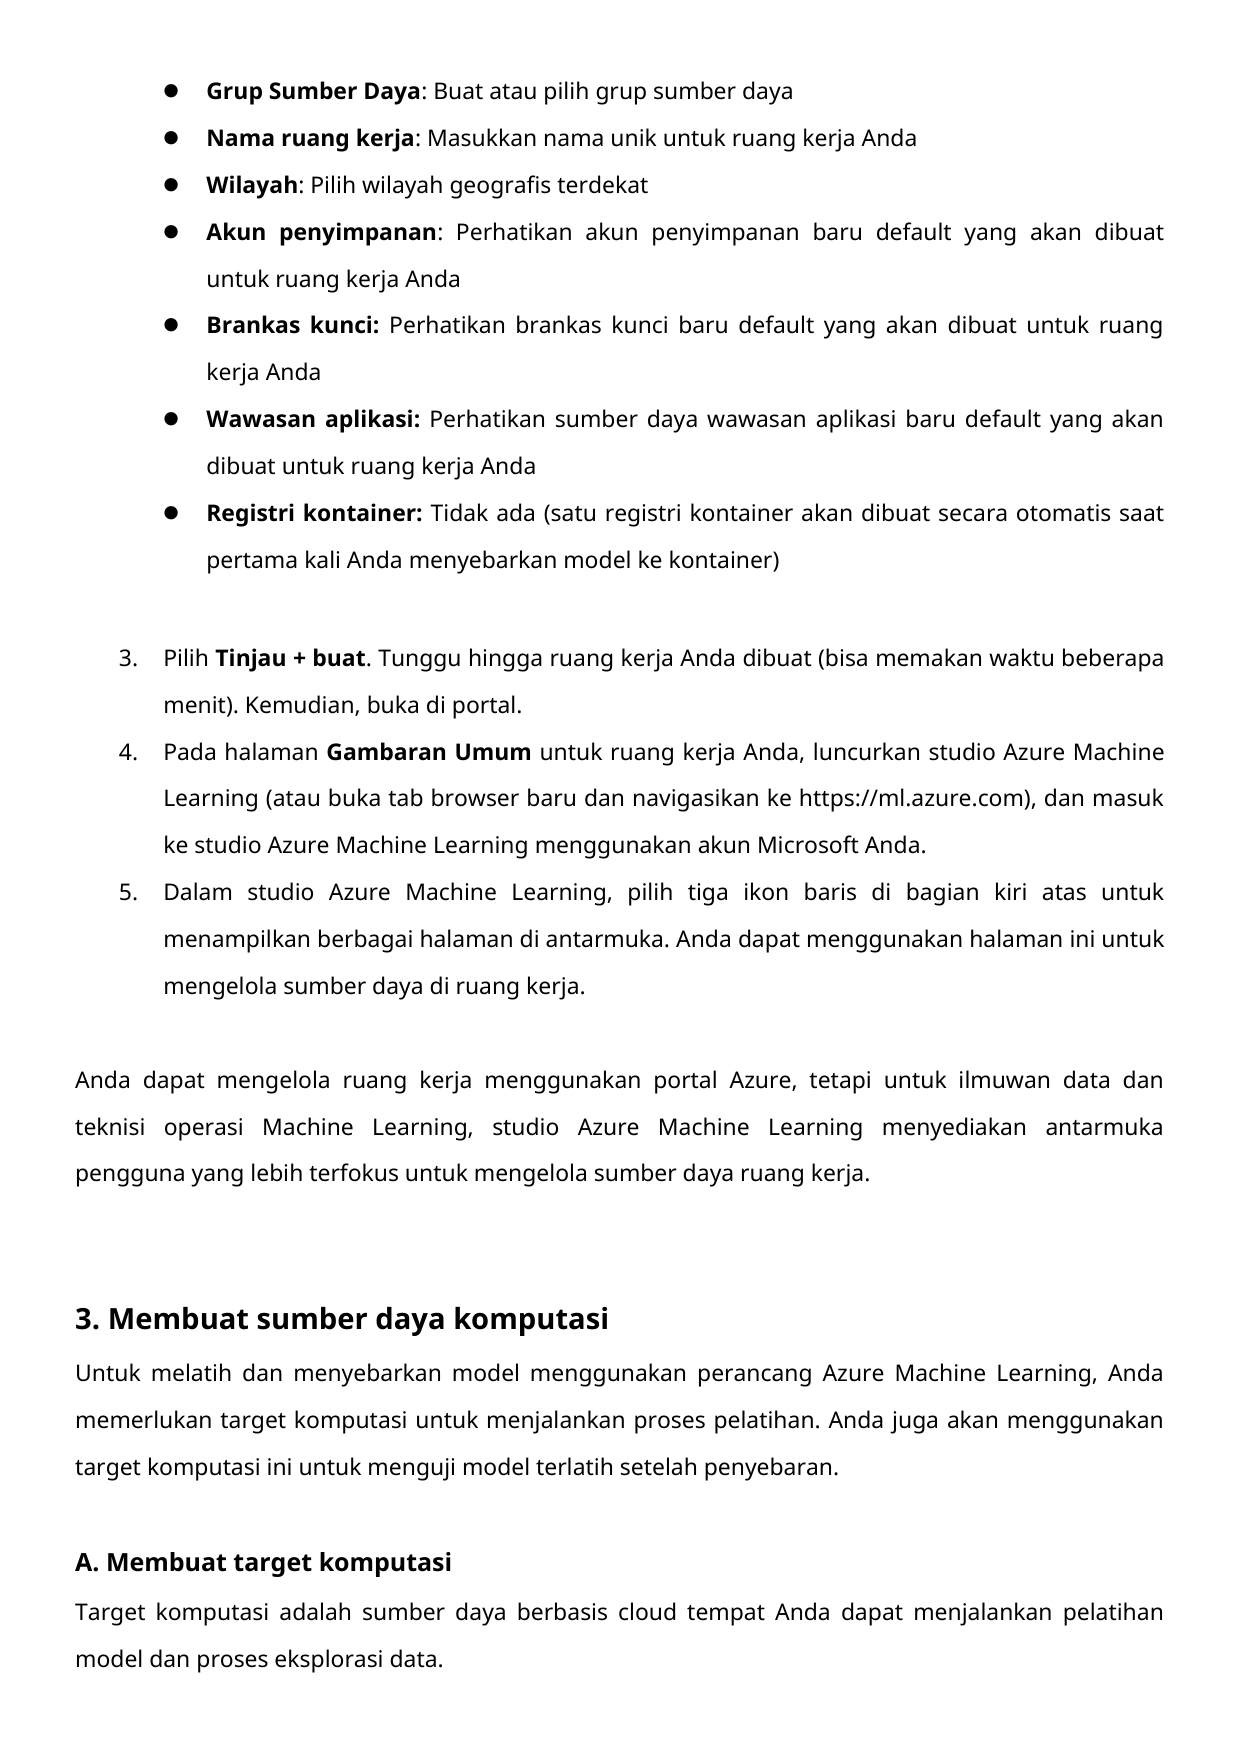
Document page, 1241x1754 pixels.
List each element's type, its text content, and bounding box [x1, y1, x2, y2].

list Pada halaman Gambaran Umum untuk ruang kerja Anda, luncurkan studio Azure Machine Learning (atau buka tab browser baru dan navigasikan ke https://ml.azure.com), dan masuk ke studio Azure Machine Learning menggunakan akun Microsoft Anda. [119, 735, 1165, 860]
list Registri kontainer: Tidak ada (satu registri kontainer akan dibuat secara otomatis saat pertama kali Anda menyebarkan model ke kontainer) [162, 497, 1165, 575]
list Pilih Tinjau + buat. Tunggu hingga ruang kerja Anda dibuat (bisa memakan waktu beberapa menit). Kemudian, buka di portal. [119, 642, 1165, 720]
list Untuk melatih dan menyebarkan model menggunakan perancang Azure Machine Learning, Anda memerlukan target komputasi untuk menjalankan proses pelatihan. Anda juga akan menggunakan target komputasi ini untuk menguji model terlatih setelah penyebaran. [75, 1357, 1165, 1482]
list Brankas kunci: Perhatikan brankas kunci baru default yang akan dibuat untuk ruang kerja Anda [162, 309, 1165, 387]
list Membuat target komputasi [75, 1545, 1165, 1579]
list Anda dapat mengelola ruang kerja menggunakan portal Azure, tetapi untuk ilmuwan data dan teknisi operasi Machine Learning, studio Azure Machine Learning menyediakan antarmuka pengguna yang lebih terfokus untuk mengelola sumber daya ruang kerja. [75, 1063, 1165, 1188]
list Akun penyimpanan: Perhatikan akun penyimpanan baru default yang akan dibuat untuk ruang kerja Anda [162, 216, 1165, 294]
list Membuat sumber daya komputasi [75, 1298, 1165, 1338]
list Target komputasi adalah sumber daya berbasis cloud tempat Anda dapat menjalankan pelatihan model dan proses eksplorasi data. [75, 1596, 1165, 1674]
list Dalam studio Azure Machine Learning, pilih tiga ikon baris di bagian kiri atas untuk menampilkan berbagai halaman di antarmuka. Anda dapat menggunakan halaman ini untuk mengelola sumber daya di ruang kerja. [119, 876, 1165, 1001]
list Wilayah: Pilih wilayah geografis terdekat [162, 169, 1165, 200]
list Wawasan aplikasi: Perhatikan sumber daya wawasan aplikasi baru default yang akan dibuat untuk ruang kerja Anda [162, 403, 1165, 481]
list Nama ruang kerja: Masukkan nama unik untuk ruang kerja Anda [162, 122, 1165, 153]
list Grup Sumber Daya: Buat atau pilih grup sumber daya [162, 75, 1165, 106]
